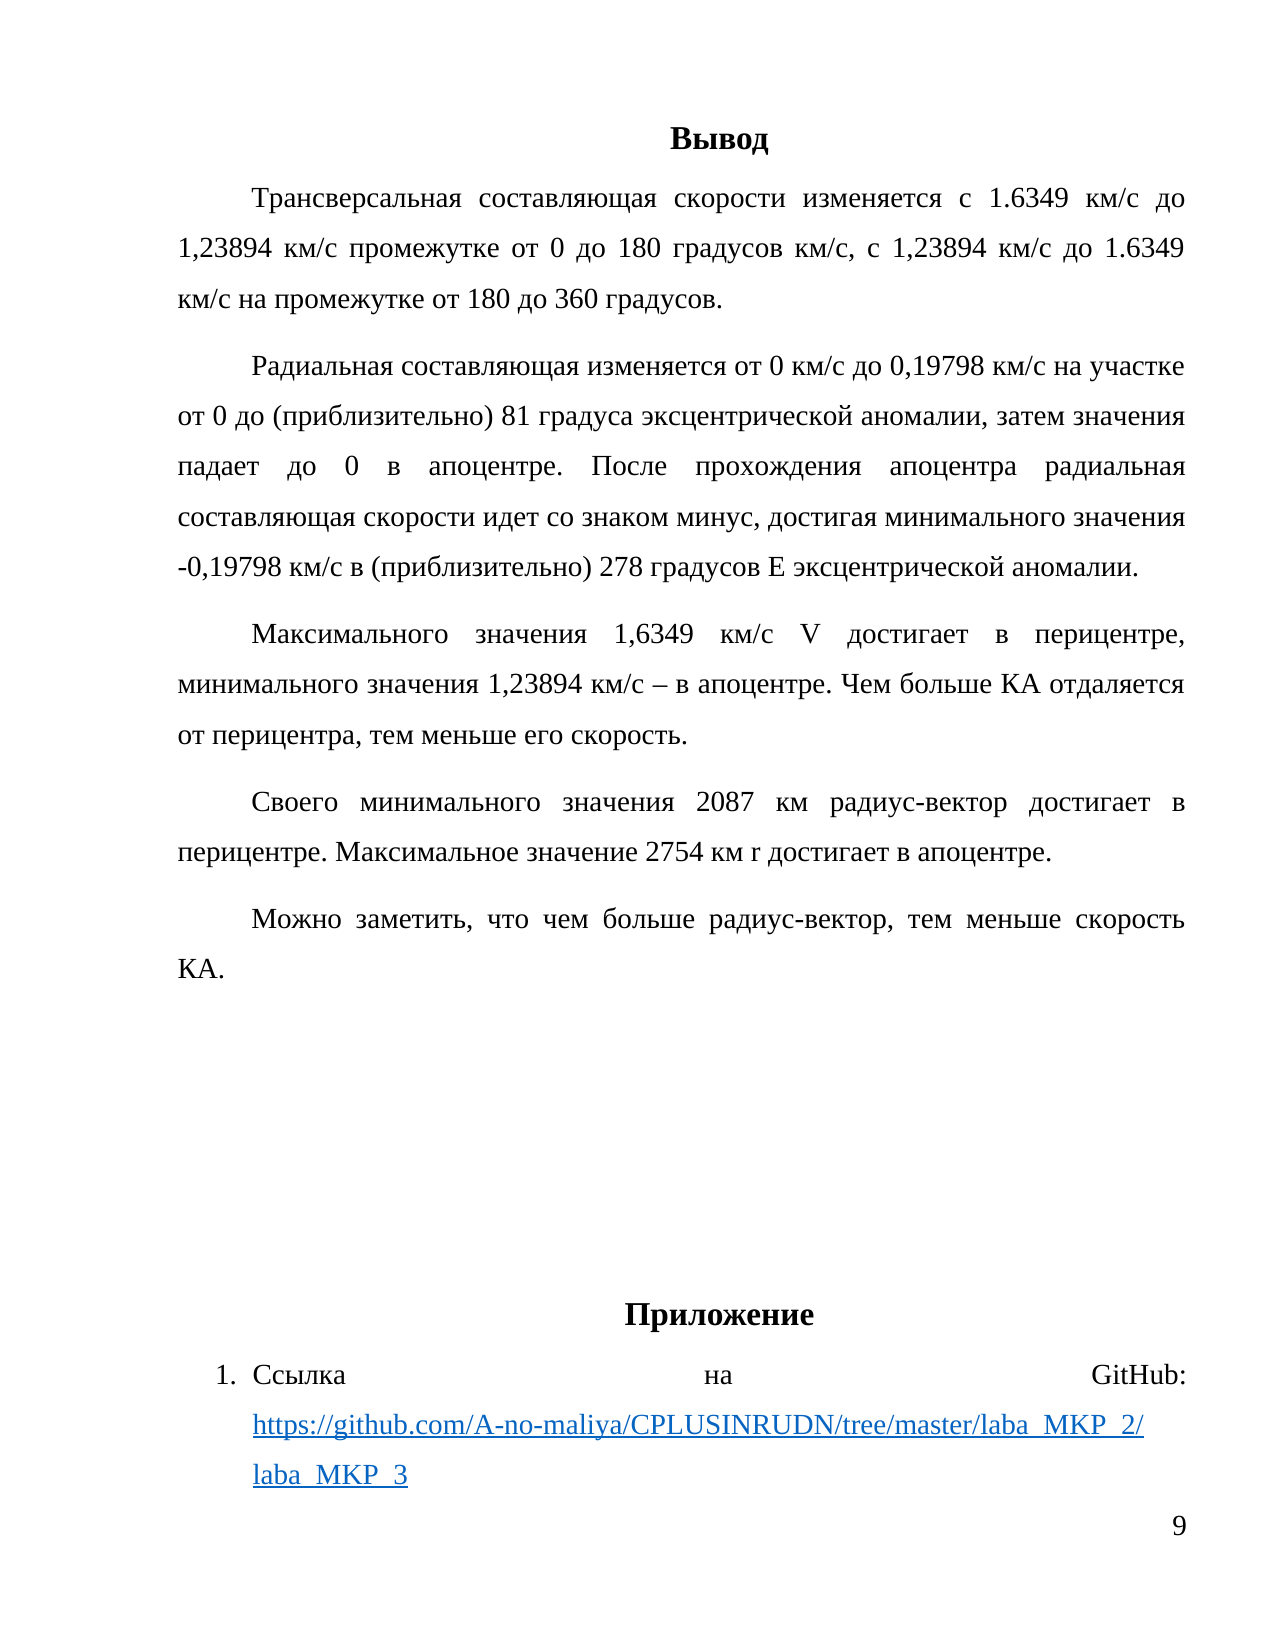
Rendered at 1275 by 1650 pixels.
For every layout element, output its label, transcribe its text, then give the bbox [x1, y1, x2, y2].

subtitle Вывод [177, 118, 1186, 156]
text Своего минимального значения 2087 км радиус-вектор достигает в перицентре. Максимальное значение 2754 км r достигает в апоцентре. [177, 784, 1186, 868]
list Ссылка на GitHub: https://github.com/A-no-maliya/CPLUSINRUDN/tree/master/laba_MKP_2/laba_MKP_3 [215, 1357, 1186, 1491]
subtitle Приложение [177, 1294, 1186, 1333]
text Максимального значения 1,6349 км/с V достигает в перицентре, минимального значения 1,23894 км/с – в апоцентре. Чем больше КА отдаляется от перицентра, тем меньше его скорость. [177, 616, 1186, 750]
text Радиальная составляющая изменяется от 0 км/c до 0,19798 км/с на участке от 0 до (приблизительно) 81 градуса эксцентрической аномалии, затем значения падает до 0 в апоцентре. После прохождения апоцентра радиальная составляющая скорости идет со знаком минус, достигая минимального значения -0,19798 км/с в (приблизительно) 278 градусов E эксцентрической аномалии. [177, 348, 1186, 583]
text Можно заметить, что чем больше радиус-вектор, тем меньше скорость КА. [177, 901, 1186, 985]
text Трансверсальная составляющая скорости изменяется с 1.6349 км/с до 1,23894 км/c промежутке от 0 до 180 градусов км/с, c 1,23894 км/с до 1.6349 км/с на промежутке от 180 до 360 градусов. [177, 180, 1186, 314]
